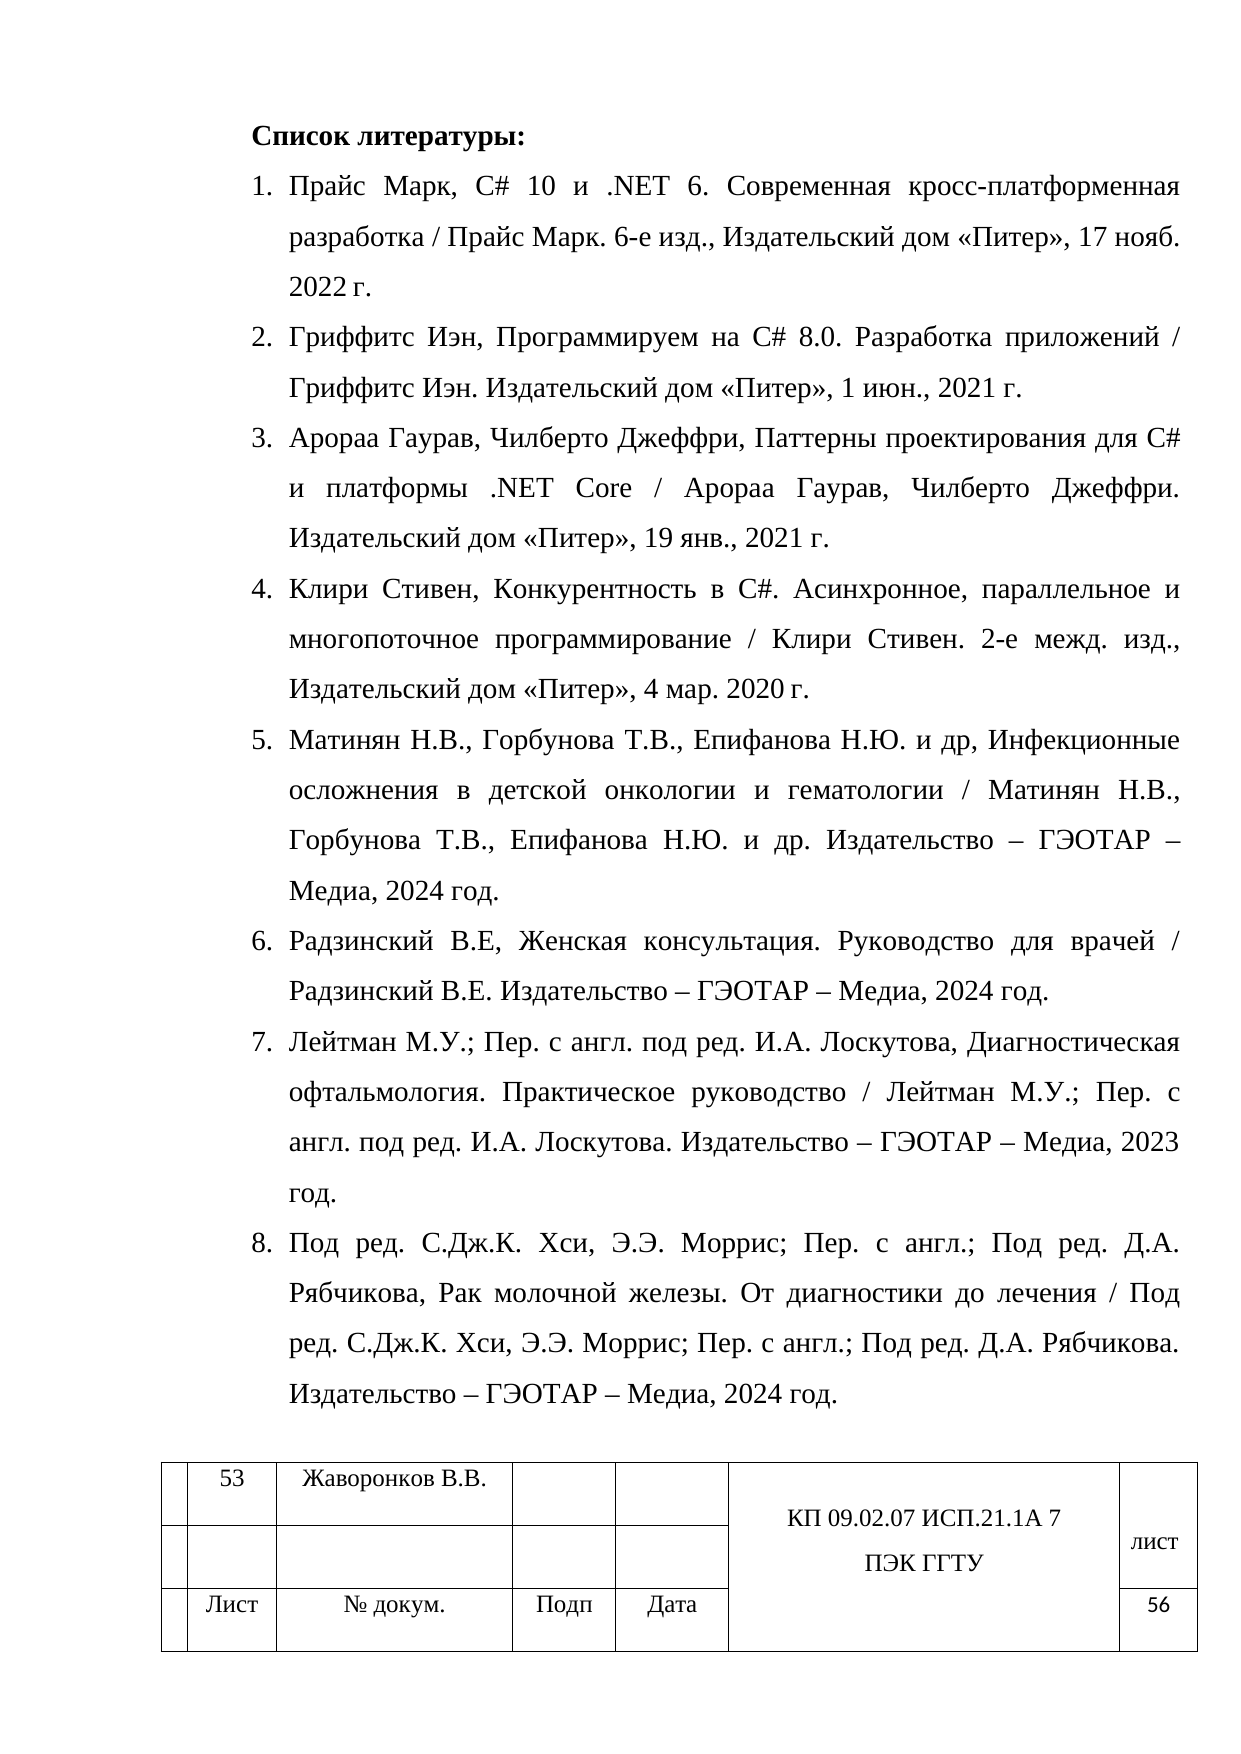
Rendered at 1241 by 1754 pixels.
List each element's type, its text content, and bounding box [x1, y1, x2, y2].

list Клири Стивен, Конкурентность в C#. Асинхронное, параллельное и многопоточное программирование / Клири Стивен. 2-е межд. изд., Издательский дом «Питер», 4 мар. 2020 г. [251, 571, 1181, 705]
list Прайс Марк, C# 10 и .NET 6. Современная кросс-платформенная разработка / Прайс Марк. 6-е изд., Издательский дом «Питер», 17 нояб. 2022 г. [251, 168, 1181, 303]
list Радзинский В.Е, Женская консультация. Руководство для врачей / Радзинский В.Е. Издательство – ГЭОТАР – Медиа, 2024 год. [251, 923, 1181, 1007]
list Арораа Гаурав, Чилберто Джеффри, Паттерны проектирования для C# и платформы .NET Core / Арораа Гаурав, Чилберто Джеффри. Издательский дом «Питер», 19 янв., 2021 г. [251, 420, 1181, 554]
list Гриффитс Иэн, Программируем на C# 8.0. Разработка приложений / Гриффитс Иэн. Издательский дом «Питер», 1 июн., 2021 г. [251, 319, 1181, 403]
list Список литературы: [177, 118, 1181, 152]
list Под ред. С.Дж.К. Хси, Э.Э. Моррис; Пер. с англ.; Под ред. Д.А. Рябчикова, Рак молочной железы. От диагностики до лечения / Под ред. С.Дж.К. Хси, Э.Э. Моррис; Пер. с англ.; Под ред. Д.А. Рябчикова. Издательство – ГЭОТАР – Медиа, 2024 год. [251, 1225, 1181, 1409]
list Матинян Н.В., Горбунова Т.В., Епифанова Н.Ю. и др, Инфекционные осложнения в детской онкологии и гематологии / Матинян Н.В., Горбунова Т.В., Епифанова Н.Ю. и др. Издательство – ГЭОТАР – Медиа, 2024 год. [251, 722, 1181, 906]
list Лейтман М.У.; Пер. с англ. под ред. И.А. Лоскутова, Диагностическая офтальмология. Практическое руководство / Лейтман М.У.; Пер. с англ. под ред. И.А. Лоскутова. Издательство – ГЭОТАР – Медиа, 2023 год. [251, 1024, 1181, 1208]
